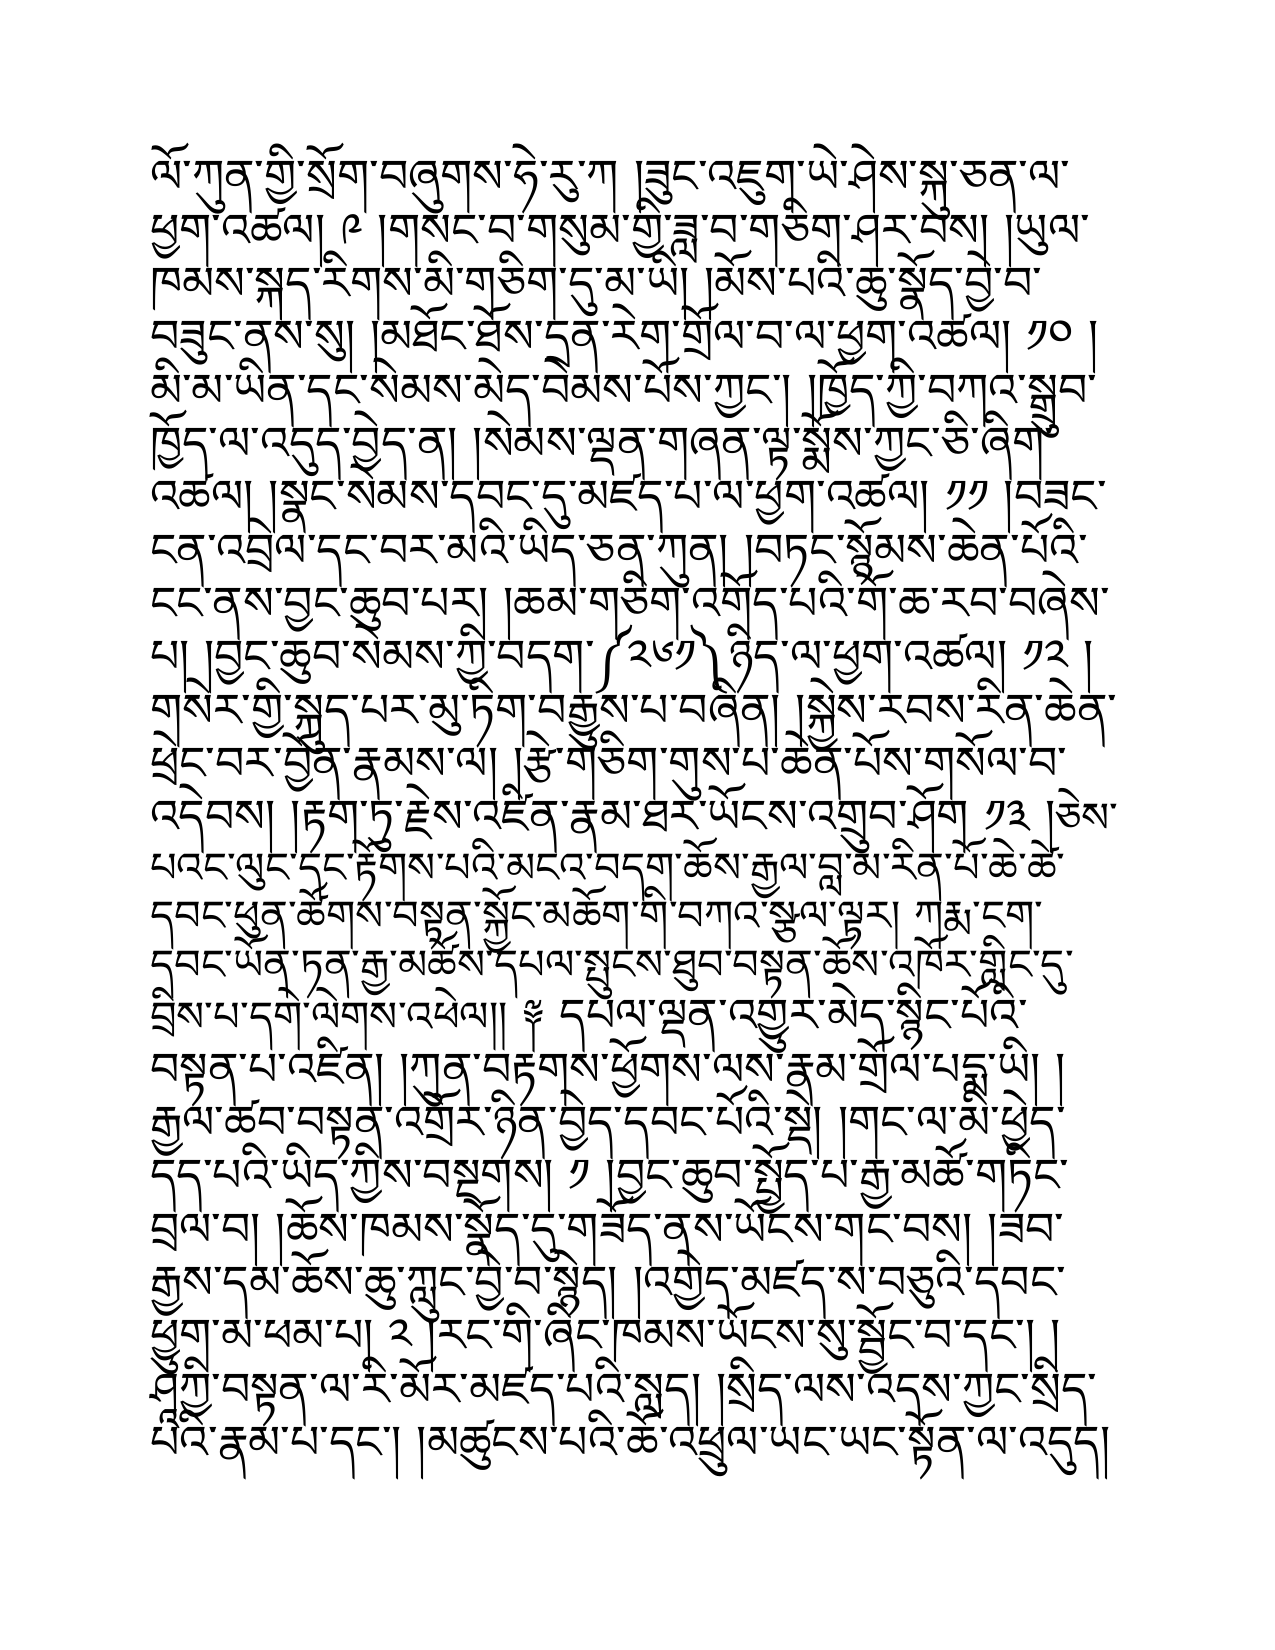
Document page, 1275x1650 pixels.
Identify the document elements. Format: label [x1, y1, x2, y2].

text [150, 150, 1125, 1469]
